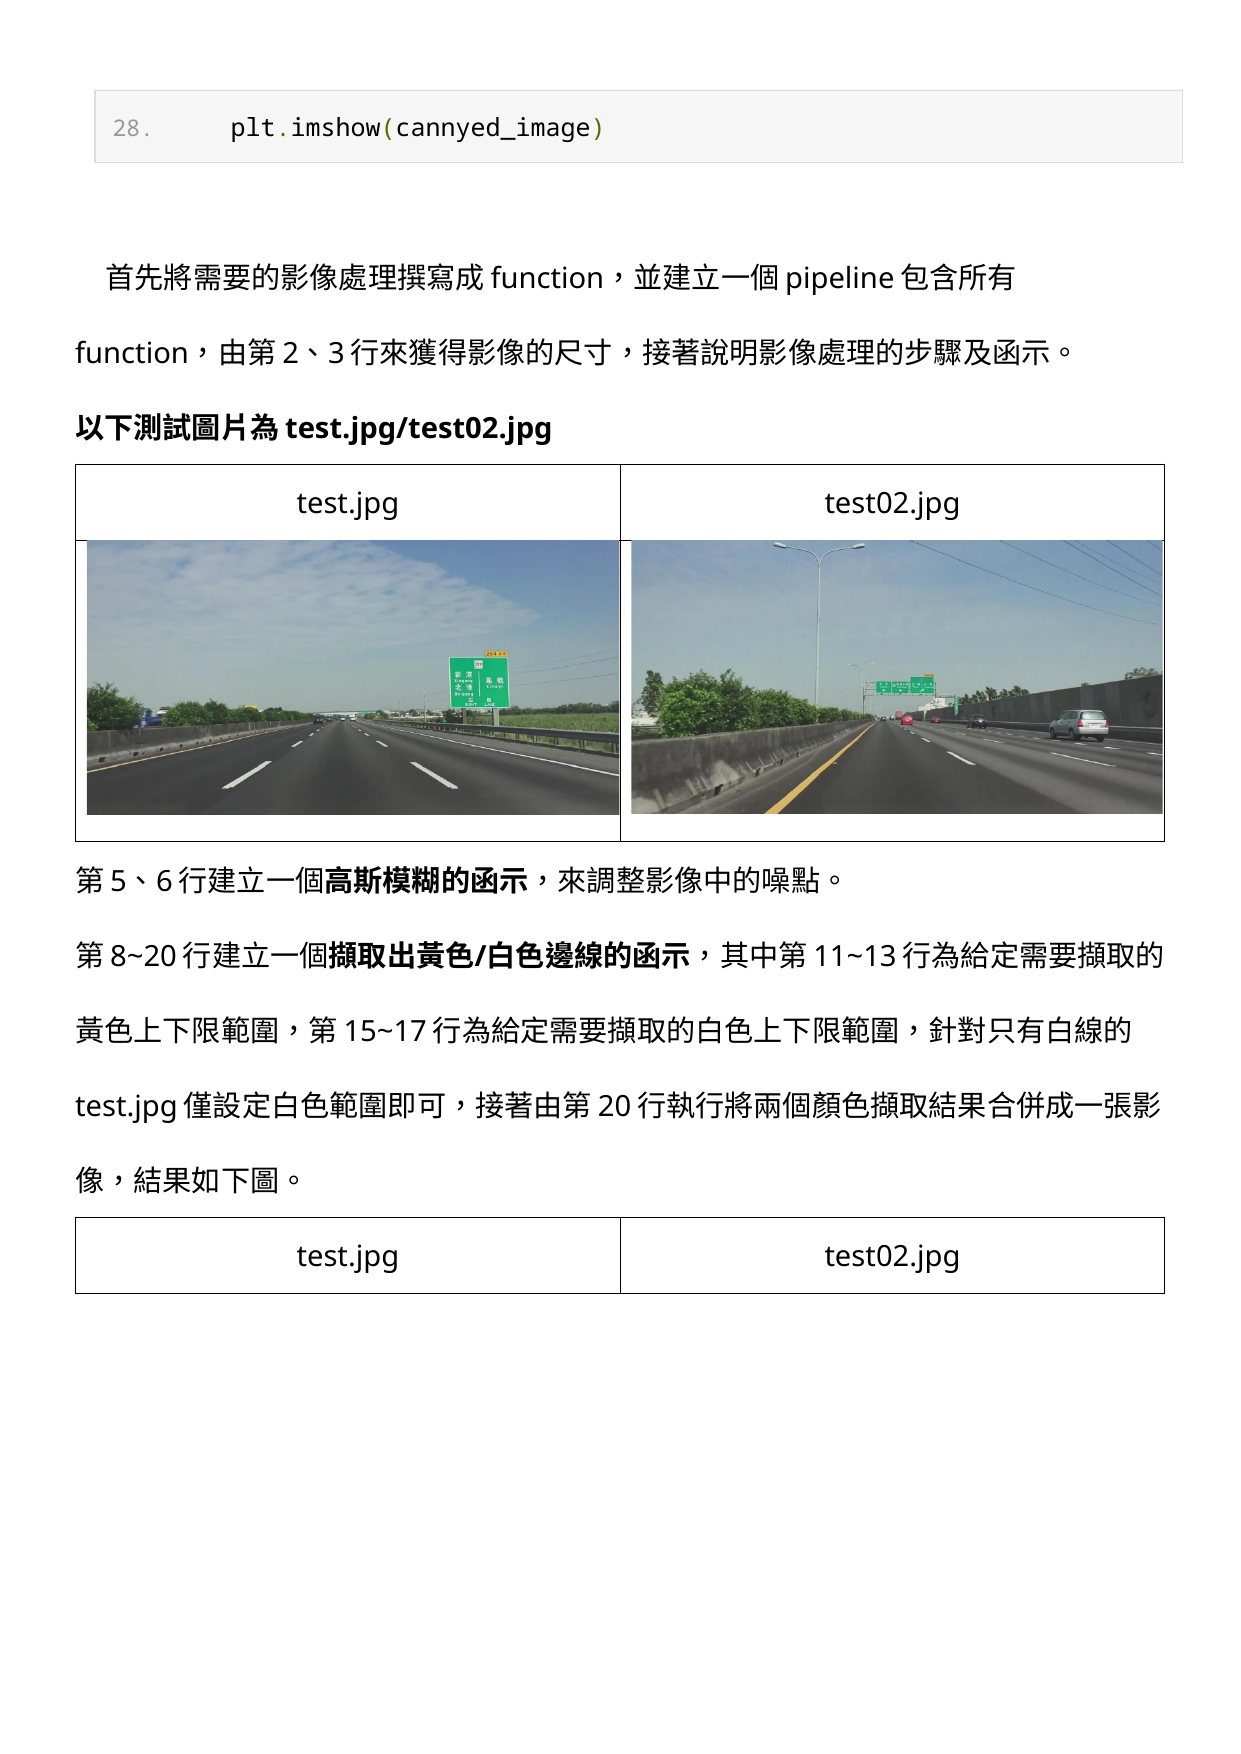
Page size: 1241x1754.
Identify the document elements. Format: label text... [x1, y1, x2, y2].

text 以下測試圖片為test.jpg/test02.jpg [75, 388, 1165, 463]
list plt.imshow(cannyed_image) [96, 91, 1182, 162]
text 第8~20行建立一個擷取出黃色/白色邊線的函示，其中第11~13行為給定需要擷取的黃色上下限範圍，第15~17行為給定需要擷取的白色上下限範圍，針對只有白線的test.jpg僅設定白色範圍即可，接著由第20行執行將兩個顏色擷取結果合併成一張影像，結果如下圖。 [75, 917, 1165, 1217]
table_header test02.jpg [621, 1218, 1164, 1293]
table_cell [76, 541, 620, 841]
picture [86, 540, 620, 815]
table_cell [621, 541, 1164, 841]
table_header test.jpg [76, 1218, 620, 1293]
text 首先將需要的影像處理撰寫成function，並建立一個pipeline包含所有function，由第2、3行來獲得影像的尺寸，接著說明影像處理的步驟及函示。 [75, 238, 1165, 388]
text 第5、6行建立一個高斯模糊的函示，來調整影像中的噪點。 [75, 842, 1165, 917]
table_header test02.jpg [621, 465, 1164, 539]
table_header test.jpg [76, 465, 620, 539]
picture [631, 540, 1163, 814]
